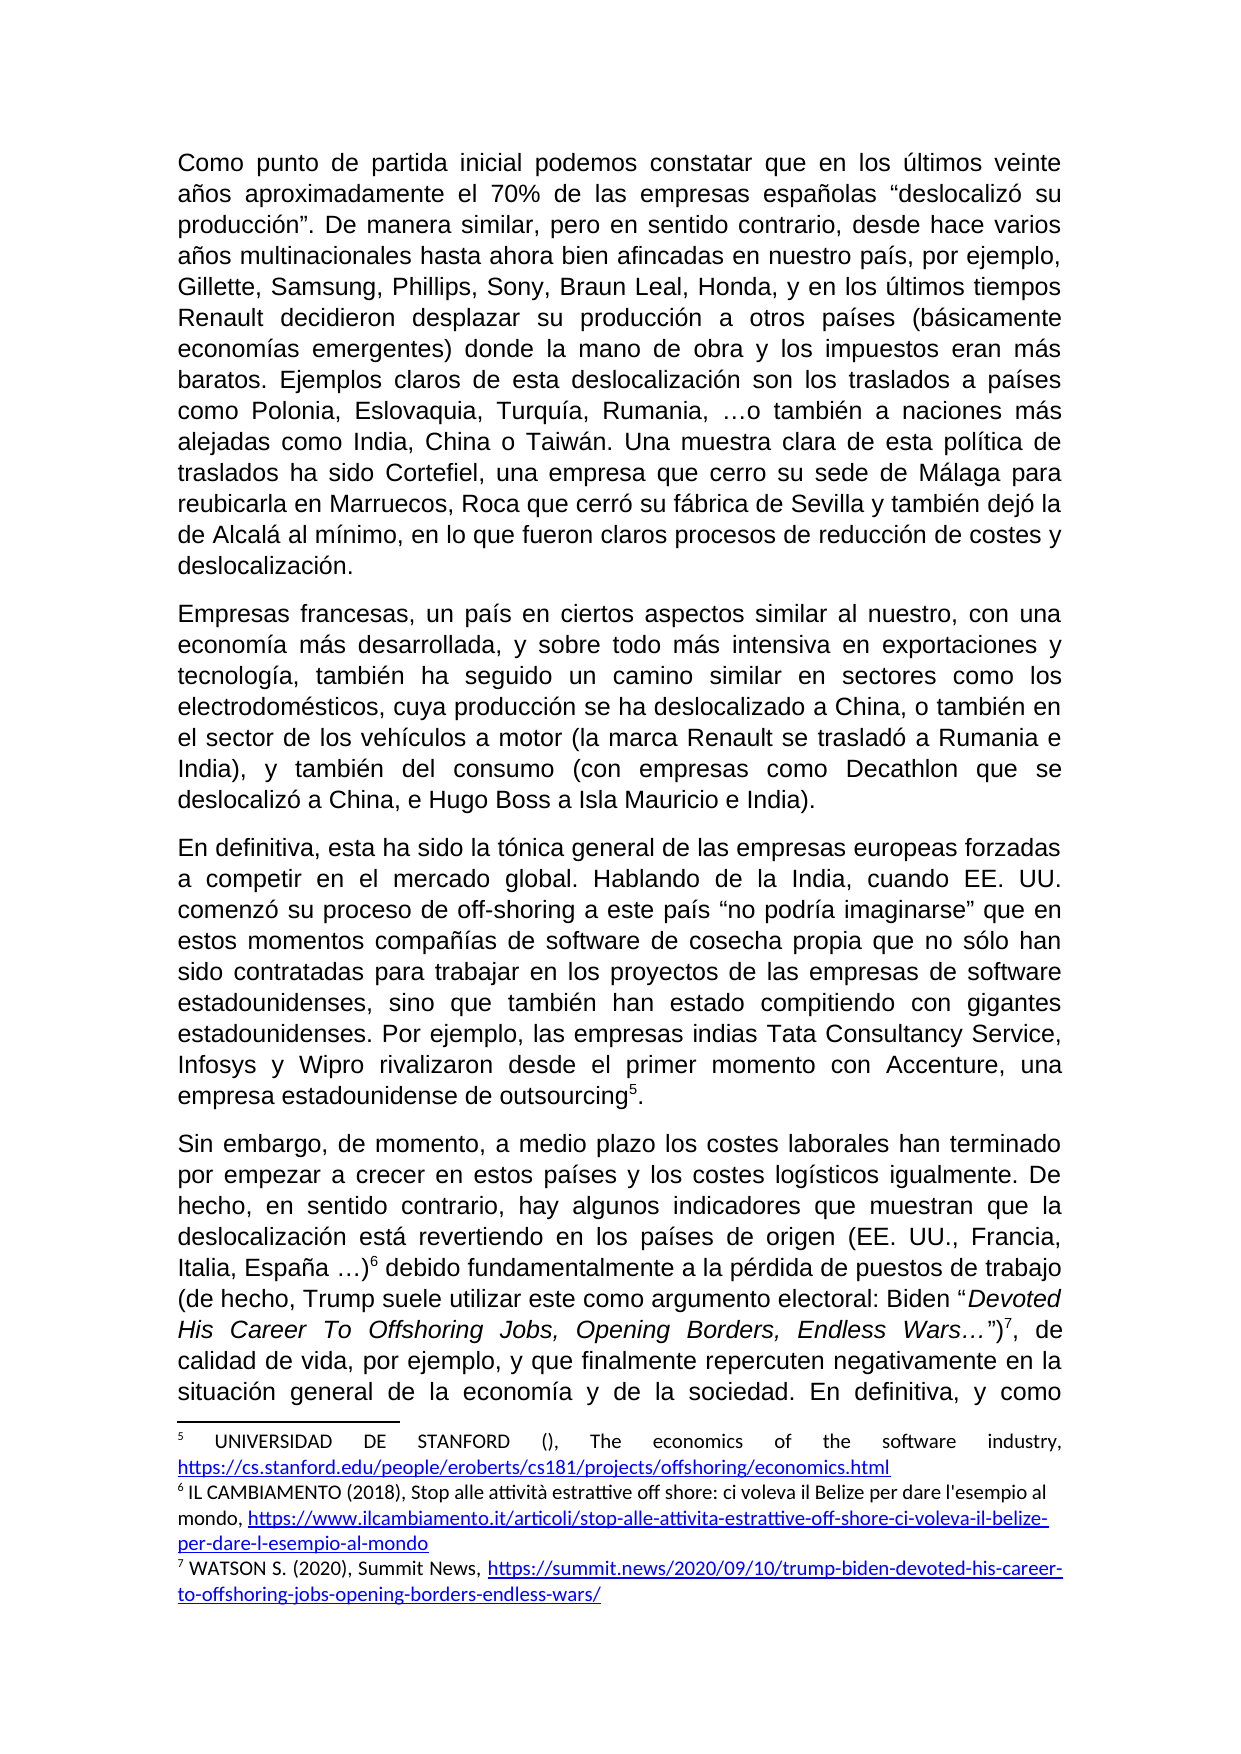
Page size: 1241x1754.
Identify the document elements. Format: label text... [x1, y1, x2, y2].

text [177, 1129, 1063, 1406]
text Empresas francesas, un país en ciertos aspectos similar al nuestro, con una economía más desarrollada, y sobre todo más intensiva en exportaciones y tecnología, también ha seguido un camino similar en sectores como los electrodomésticos, cuya producción se ha deslocalizado a China, o también en el sector de los vehículos a motor (la marca Renault se trasladó a Rumania e India), y también del consumo (con empresas como Decathlon que se deslocalizó a China, e Hugo Boss a Isla Mauricio e India). [177, 599, 1063, 814]
text En definitiva, esta ha sido la tónica general de las empresas europeas forzadas a competir en el mercado global. Hablando de la India, cuando EE. UU. comenzó su proceso de off-shoring a este país “no podría imaginarse” que en estos momentos compañías de software de cosecha propia que no sólo han sido contratadas para trabajar en los proyectos de las empresas de software estadounidenses, sino que también han estado compitiendo con gigantes estadounidenses. Por ejemplo, las empresas indias Tata Consultancy Service, Infosys y Wipro rivalizaron desde el primer momento con Accenture, una empresa estadounidense de outsourcing. [177, 833, 1063, 1110]
text Como punto de partida inicial podemos constatar que en los últimos veinte años aproximadamente el 70% de las empresas españolas “deslocalizó su producción”. De manera similar, pero en sentido contrario, desde hace varios años multinacionales hasta ahora bien afincadas en nuestro país, por ejemplo, Gillette, Samsung, Phillips, Sony, Braun Leal, Honda, y en los últimos tiempos Renault decidieron desplazar su producción a otros países (básicamente economías emergentes) donde la mano de obra y los impuestos eran más baratos. Ejemplos claros de esta deslocalización son los traslados a países como Polonia, Eslovaquia, Turquía, Rumania, …o también a naciones más alejadas como India, China o Taiwán. Una muestra clara de esta política de traslados ha sido Cortefiel, una empresa que cerro su sede de Málaga para reubicarla en Marruecos, Roca que cerró su fábrica de Sevilla y también dejó la de Alcalá al mínimo, en lo que fueron claros procesos de reducción de costes y deslocalización. [177, 148, 1063, 580]
